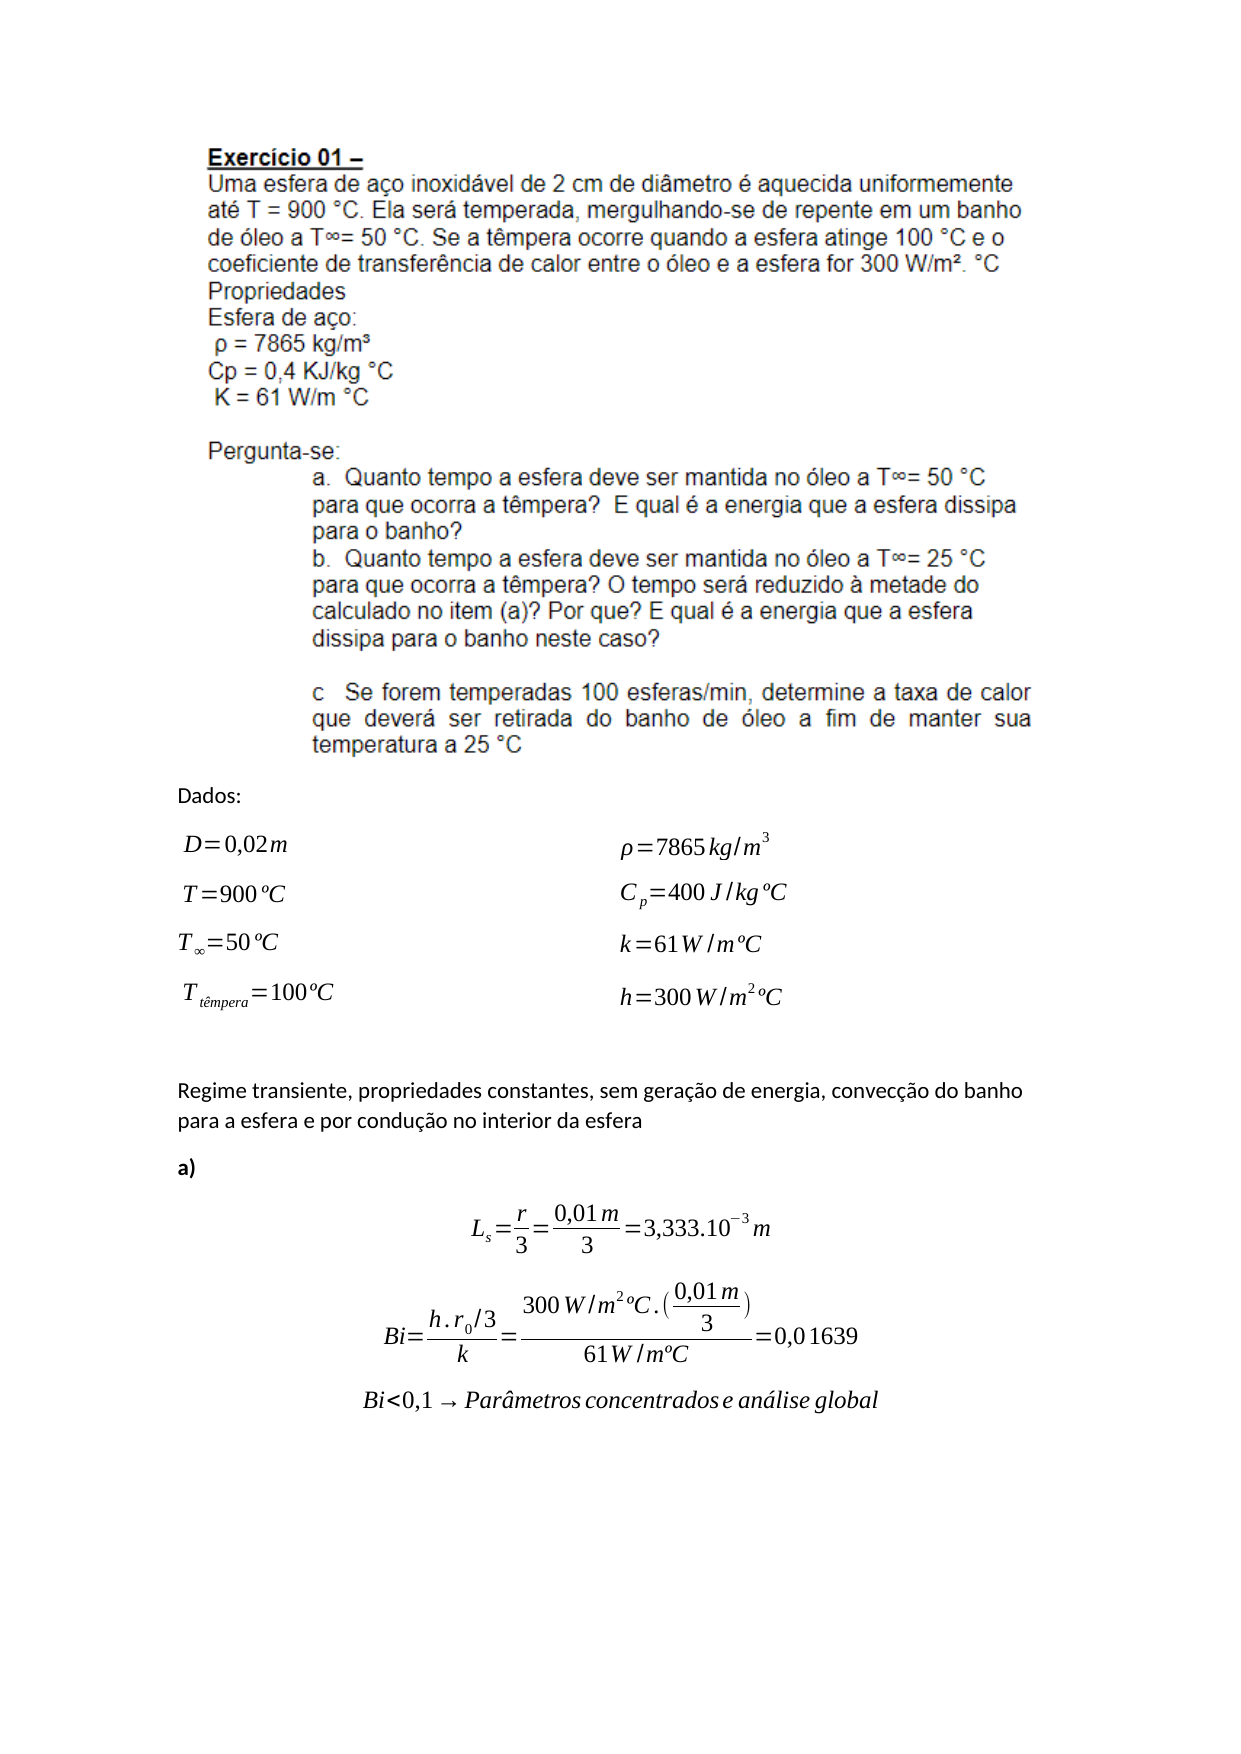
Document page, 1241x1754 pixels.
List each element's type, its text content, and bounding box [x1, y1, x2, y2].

text a) [177, 1153, 1063, 1181]
picture [194, 147, 1047, 763]
text Dados: [177, 782, 1063, 810]
text Regime transiente, propriedades constantes, sem geração de energia, convecção do banho para a esfera e por condução no interior da esfera [177, 1076, 1063, 1134]
